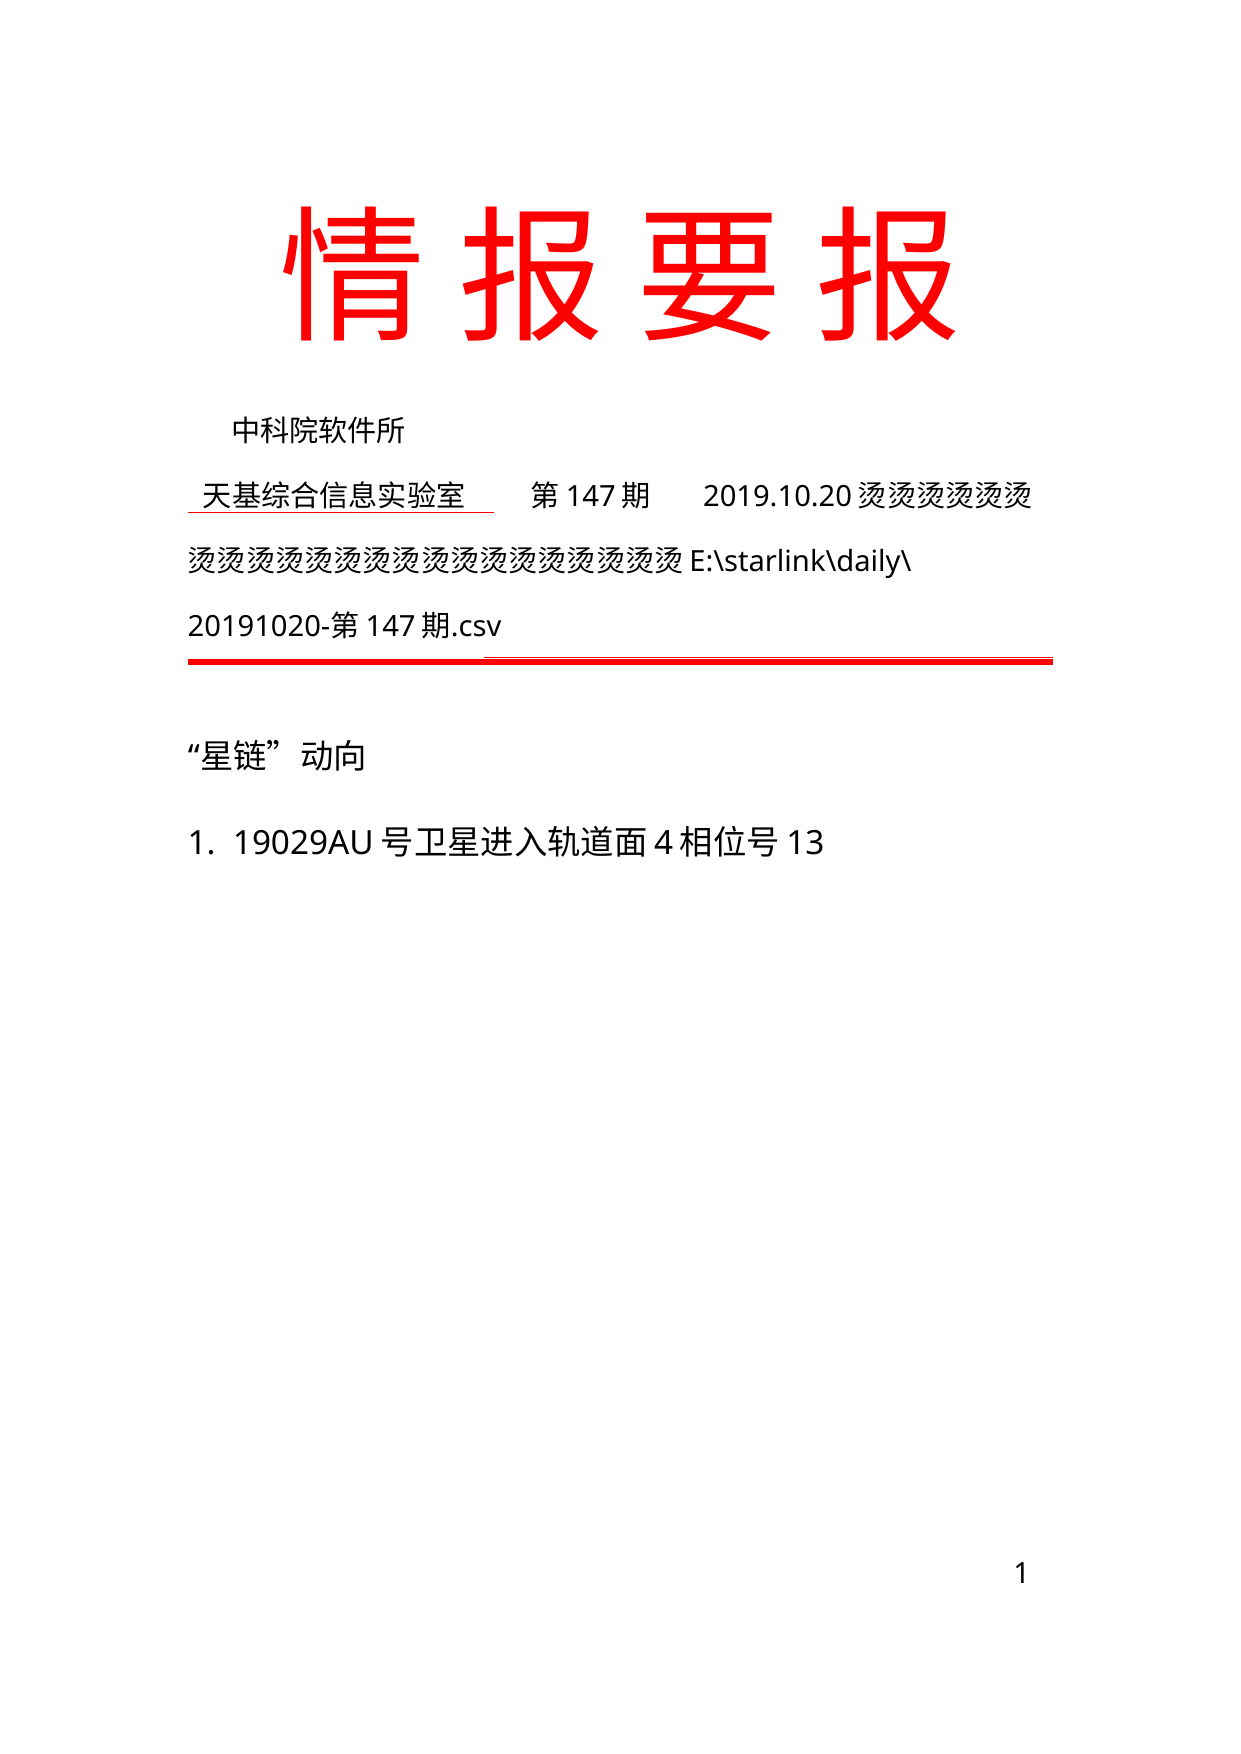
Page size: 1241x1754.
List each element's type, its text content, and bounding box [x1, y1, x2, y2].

text 中科院软件所 [187, 397, 1053, 462]
text 1. 19029AU号卫星进入轨道面4相位号13 [187, 808, 1029, 967]
text 天基综合信息实验室 第147期 2019.10.20烫烫烫烫烫烫烫烫烫烫烫烫烫烫烫烫烫烫烫烫烫烫烫E:\starlink\daily\20191020-第147期.csv [187, 462, 1053, 722]
text 情 报 要 报 [187, 152, 1053, 380]
subtitle “星链”动向 [188, 722, 1029, 787]
